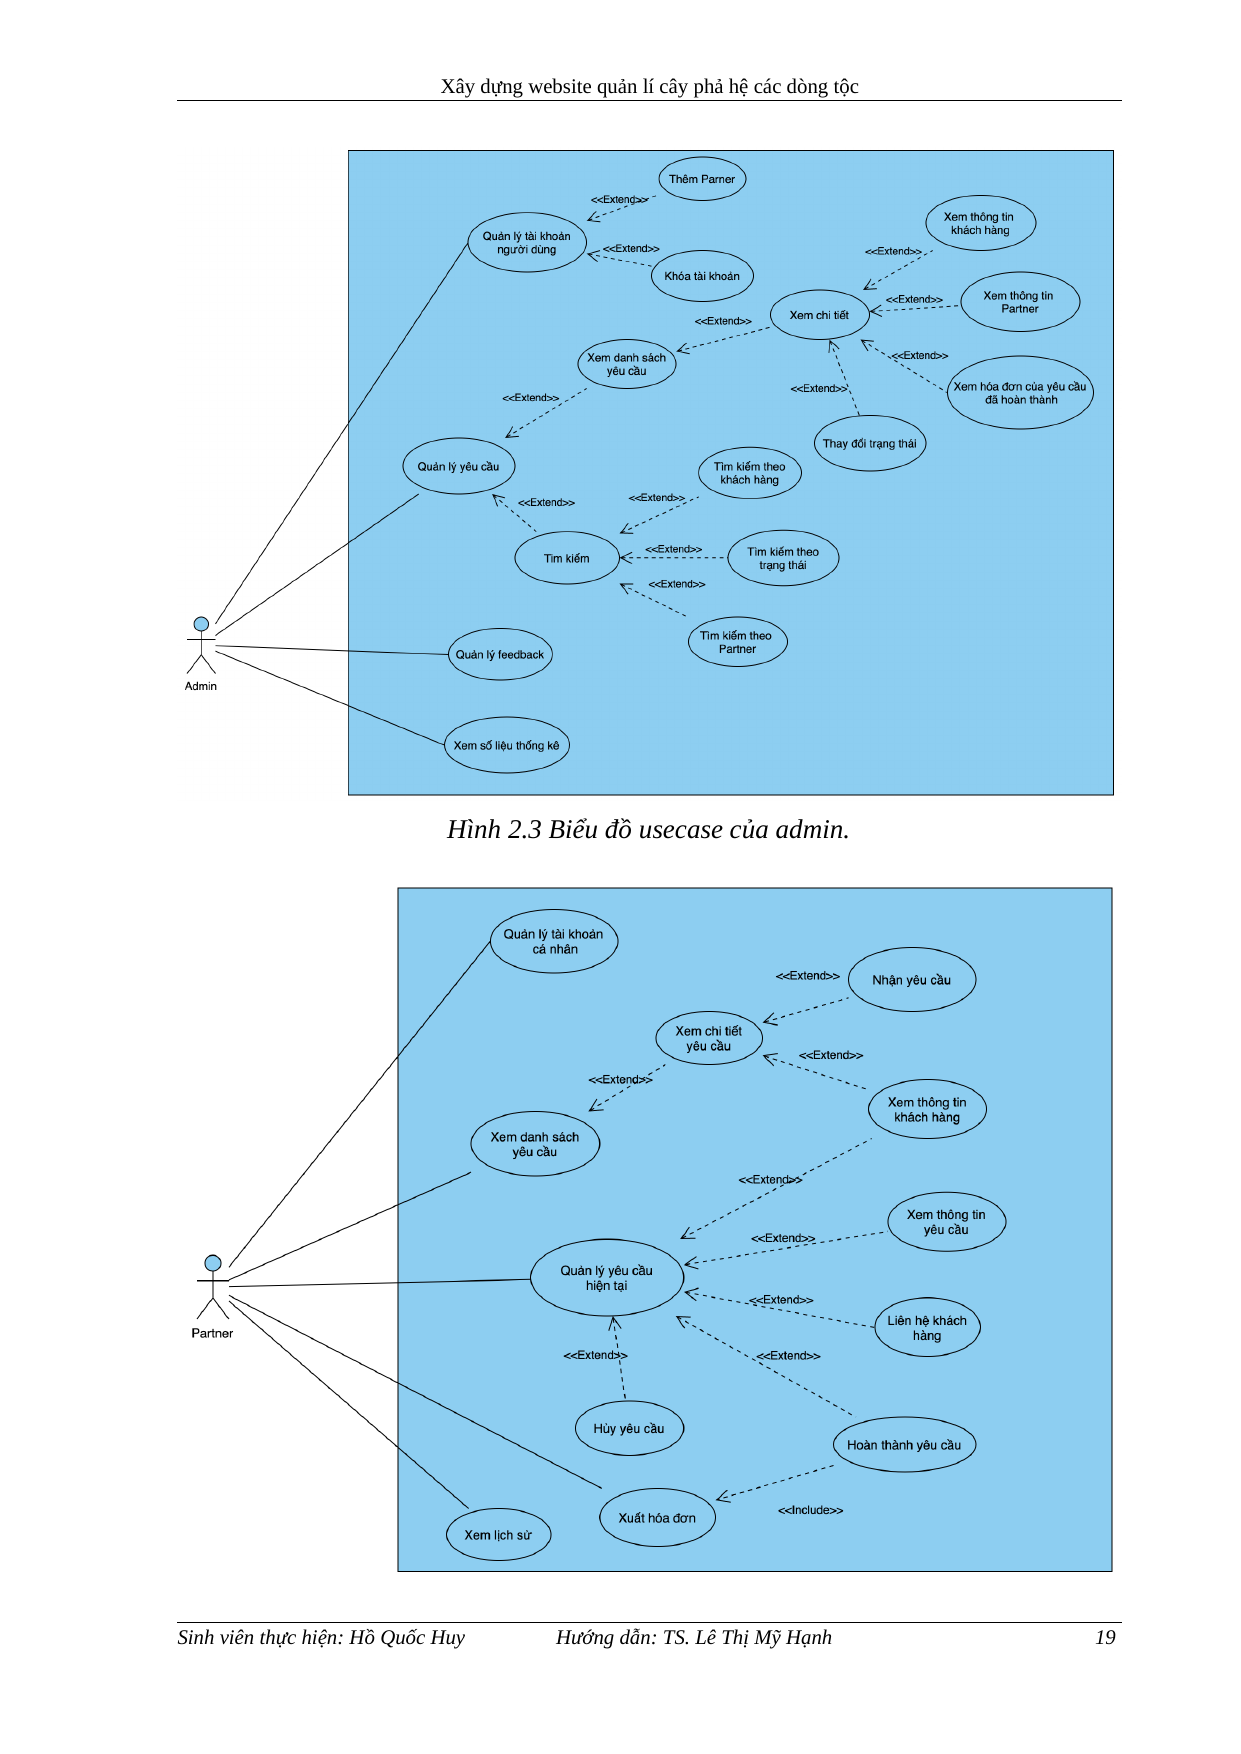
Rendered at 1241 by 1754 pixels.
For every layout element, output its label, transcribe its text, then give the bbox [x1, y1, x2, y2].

picture [177, 147, 1123, 801]
picture [177, 885, 1123, 1578]
